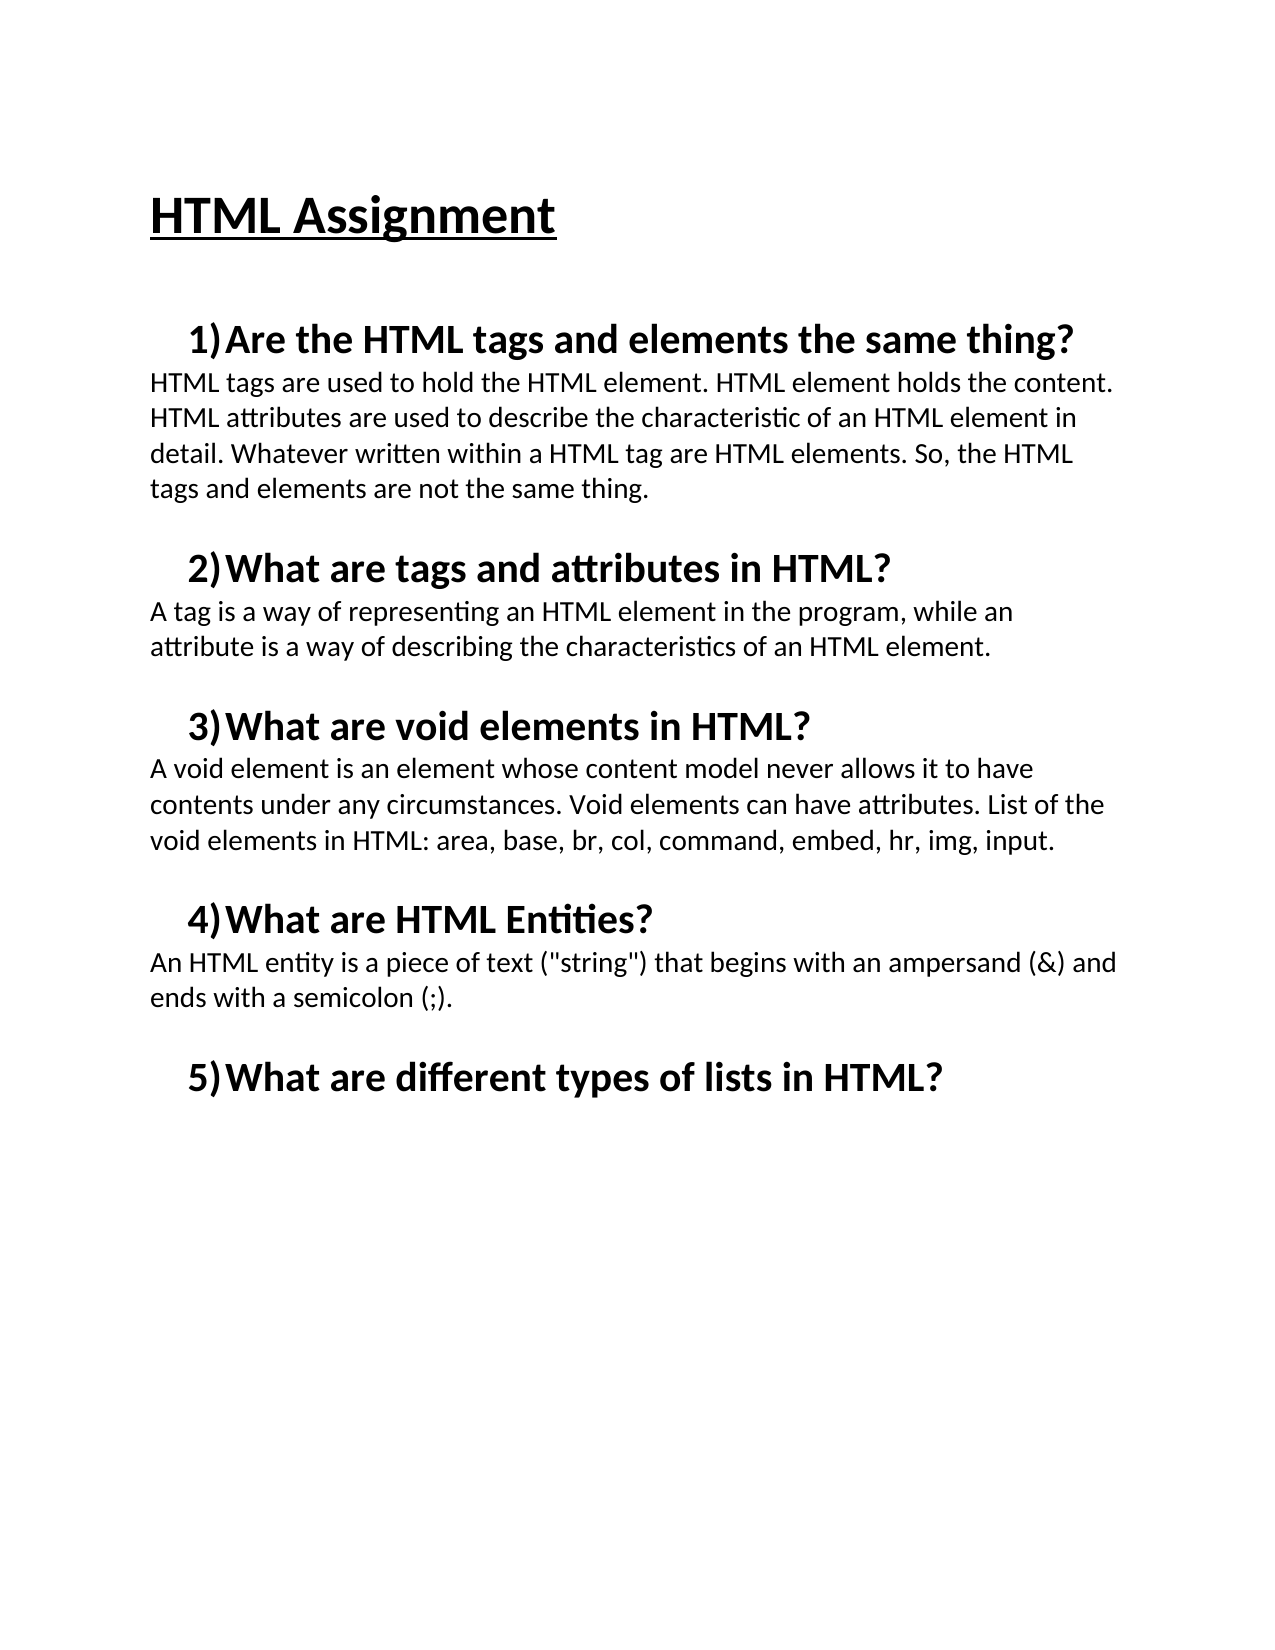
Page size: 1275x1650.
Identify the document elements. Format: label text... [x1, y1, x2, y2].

list What are tags and attributes in HTML? [187, 542, 1125, 593]
list Are the HTML tags and elements the same thing? [187, 313, 1125, 364]
text A tag is a way of representing an HTML element in the program, while an attribute is a way of describing the characteristics of an HTML element. [150, 593, 1125, 664]
text An HTML entity is a piece of text ("string") that begins with an ampersand (&) and ends with a semicolon (;). [150, 944, 1125, 1015]
list What are different types of lists in HTML? [187, 1051, 1125, 1101]
list What are HTML Entities? [187, 893, 1125, 944]
text HTML tags are used to hold the HTML element. HTML element holds the content. HTML attributes are used to describe the characteristic of an HTML element in detail. Whatever written within a HTML tag are HTML elements. So, the HTML tags and elements are not the same thing. [150, 364, 1125, 506]
text HTML Assignment [150, 181, 1125, 247]
list What are void elements in HTML? [187, 699, 1125, 750]
text A void element is an element whose content model never allows it to have contents under any circumstances. Void elements can have attributes. List of the void elements in HTML: area, base, br, col, command, embed, hr, img, input. [150, 750, 1125, 857]
